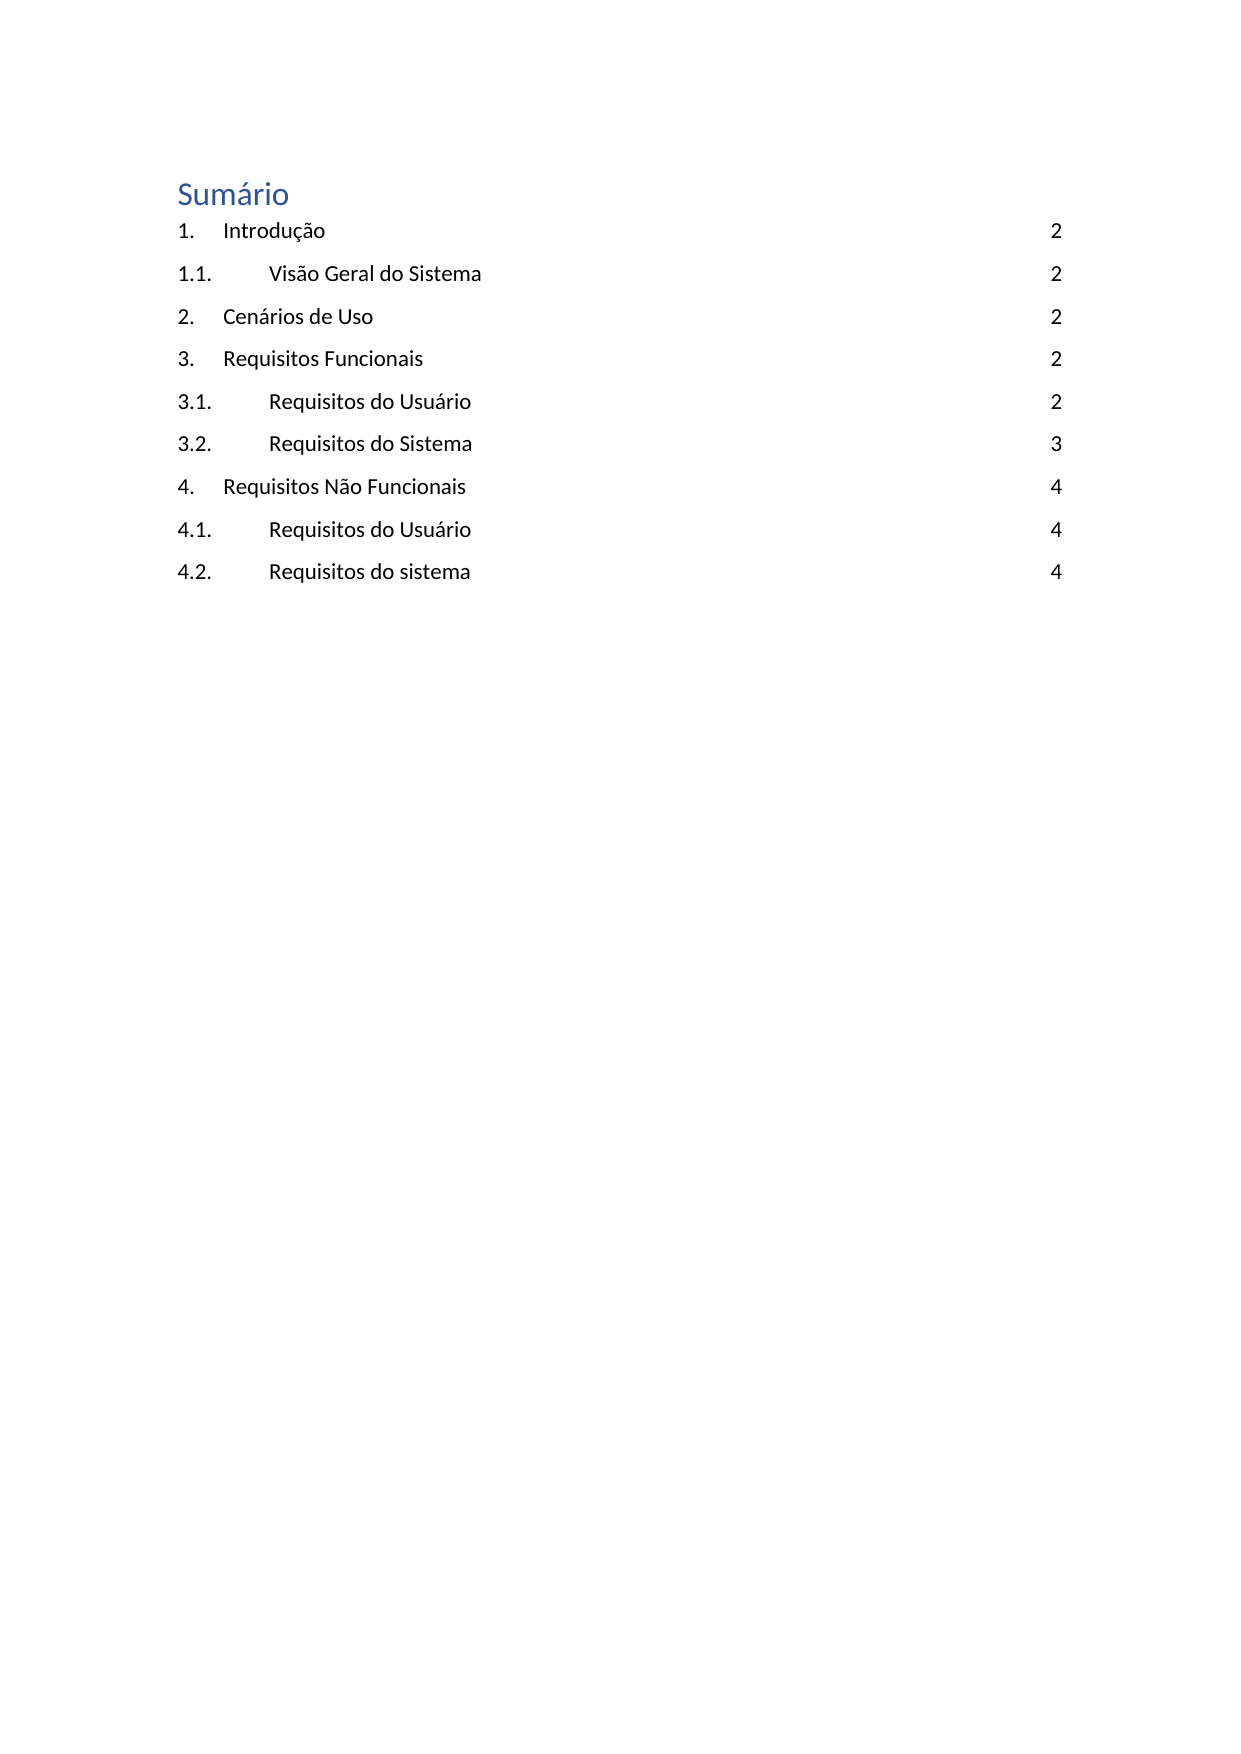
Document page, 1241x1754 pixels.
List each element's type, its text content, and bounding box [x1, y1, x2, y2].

text Sumário [177, 173, 1063, 213]
